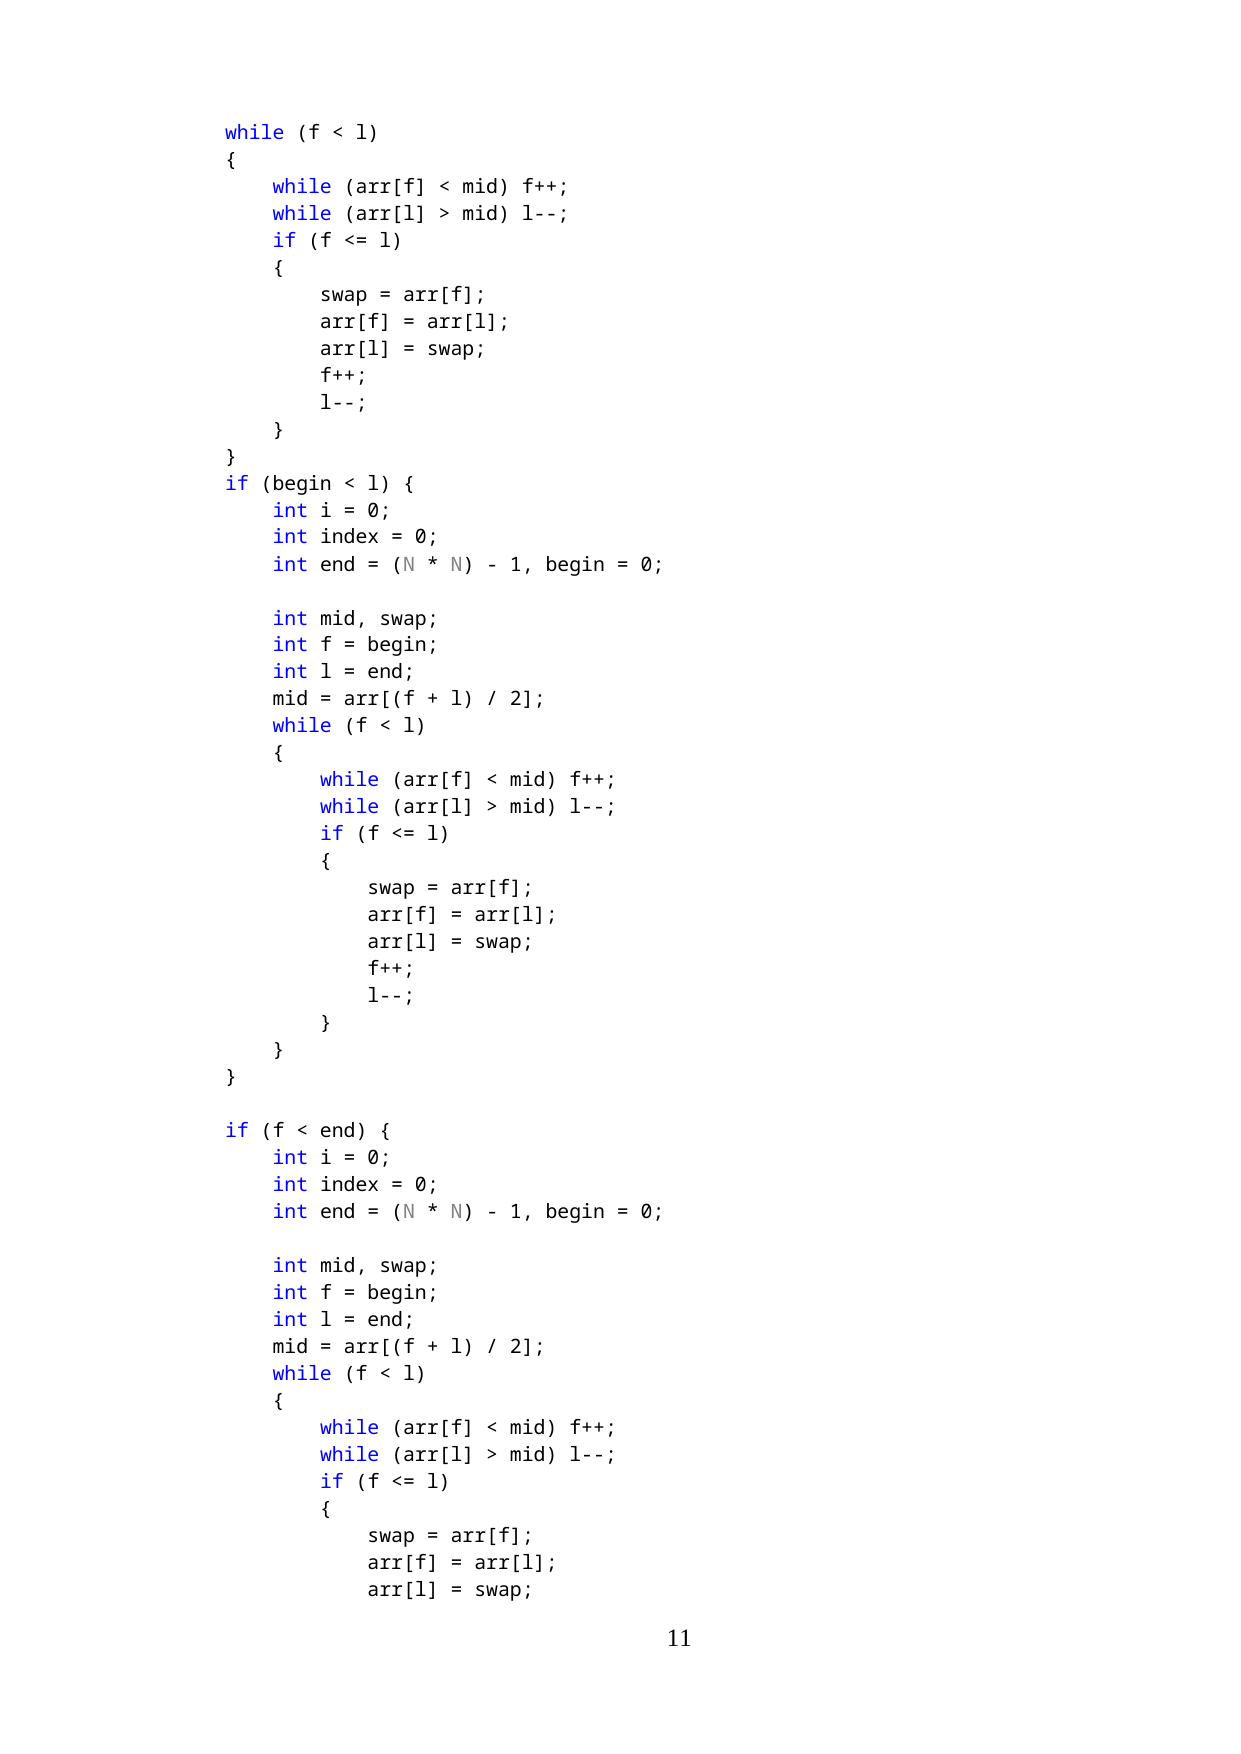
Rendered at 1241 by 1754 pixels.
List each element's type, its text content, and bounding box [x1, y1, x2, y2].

text int l = end; [177, 658, 1181, 685]
text int f = begin; [177, 631, 1181, 658]
text while (arr[l] > mid) l--; [177, 1440, 1181, 1467]
text arr[l] = swap; [177, 927, 1181, 954]
text f++; [177, 954, 1181, 981]
text int mid, swap; [177, 1251, 1181, 1278]
text if (f <= l) [177, 1467, 1181, 1494]
text while (f < l) [177, 712, 1181, 739]
text int index = 0; [177, 1170, 1181, 1197]
text arr[f] = arr[l]; [177, 1548, 1181, 1575]
text int i = 0; [177, 496, 1181, 523]
text int index = 0; [177, 523, 1181, 550]
text if (f <= l) [177, 226, 1181, 253]
text { [177, 1494, 1181, 1521]
text int f = begin; [177, 1278, 1181, 1305]
text int i = 0; [177, 1143, 1181, 1170]
text int mid, swap; [177, 604, 1181, 631]
text f++; [177, 361, 1181, 388]
text mid = arr[(f + l) / 2]; [177, 685, 1181, 712]
text } [177, 1035, 1181, 1062]
text { [177, 145, 1181, 172]
text swap = arr[f]; [177, 873, 1181, 901]
text } [177, 1062, 1181, 1089]
text { [177, 253, 1181, 280]
text while (arr[f] < mid) f++; [177, 172, 1181, 199]
text swap = arr[f]; [177, 280, 1181, 307]
text } [177, 442, 1181, 469]
text swap = arr[f]; [177, 1521, 1181, 1548]
text { [177, 1386, 1181, 1413]
text } [177, 415, 1181, 442]
text arr[f] = arr[l]; [177, 307, 1181, 334]
text arr[l] = swap; [177, 1575, 1181, 1602]
text while (f < l) [177, 1359, 1181, 1386]
text int l = end; [177, 1305, 1181, 1332]
text { [177, 739, 1181, 766]
text if (f <= l) [177, 819, 1181, 847]
text while (arr[l] > mid) l--; [177, 199, 1181, 226]
text arr[f] = arr[l]; [177, 901, 1181, 927]
text { [177, 847, 1181, 873]
text while (arr[f] < mid) f++; [177, 1413, 1181, 1440]
text l--; [177, 981, 1181, 1008]
text } [177, 1008, 1181, 1035]
text while (f < l) [177, 118, 1181, 145]
text mid = arr[(f + l) / 2]; [177, 1332, 1181, 1359]
text int end = (N * N) - 1, begin = 0; [177, 1197, 1181, 1224]
text arr[l] = swap; [177, 334, 1181, 361]
text while (arr[l] > mid) l--; [177, 793, 1181, 819]
text l--; [177, 388, 1181, 415]
text if (begin < l) { [177, 469, 1181, 496]
text int end = (N * N) - 1, begin = 0; [177, 550, 1181, 577]
text if (f < end) { [177, 1116, 1181, 1143]
text while (arr[f] < mid) f++; [177, 766, 1181, 793]
